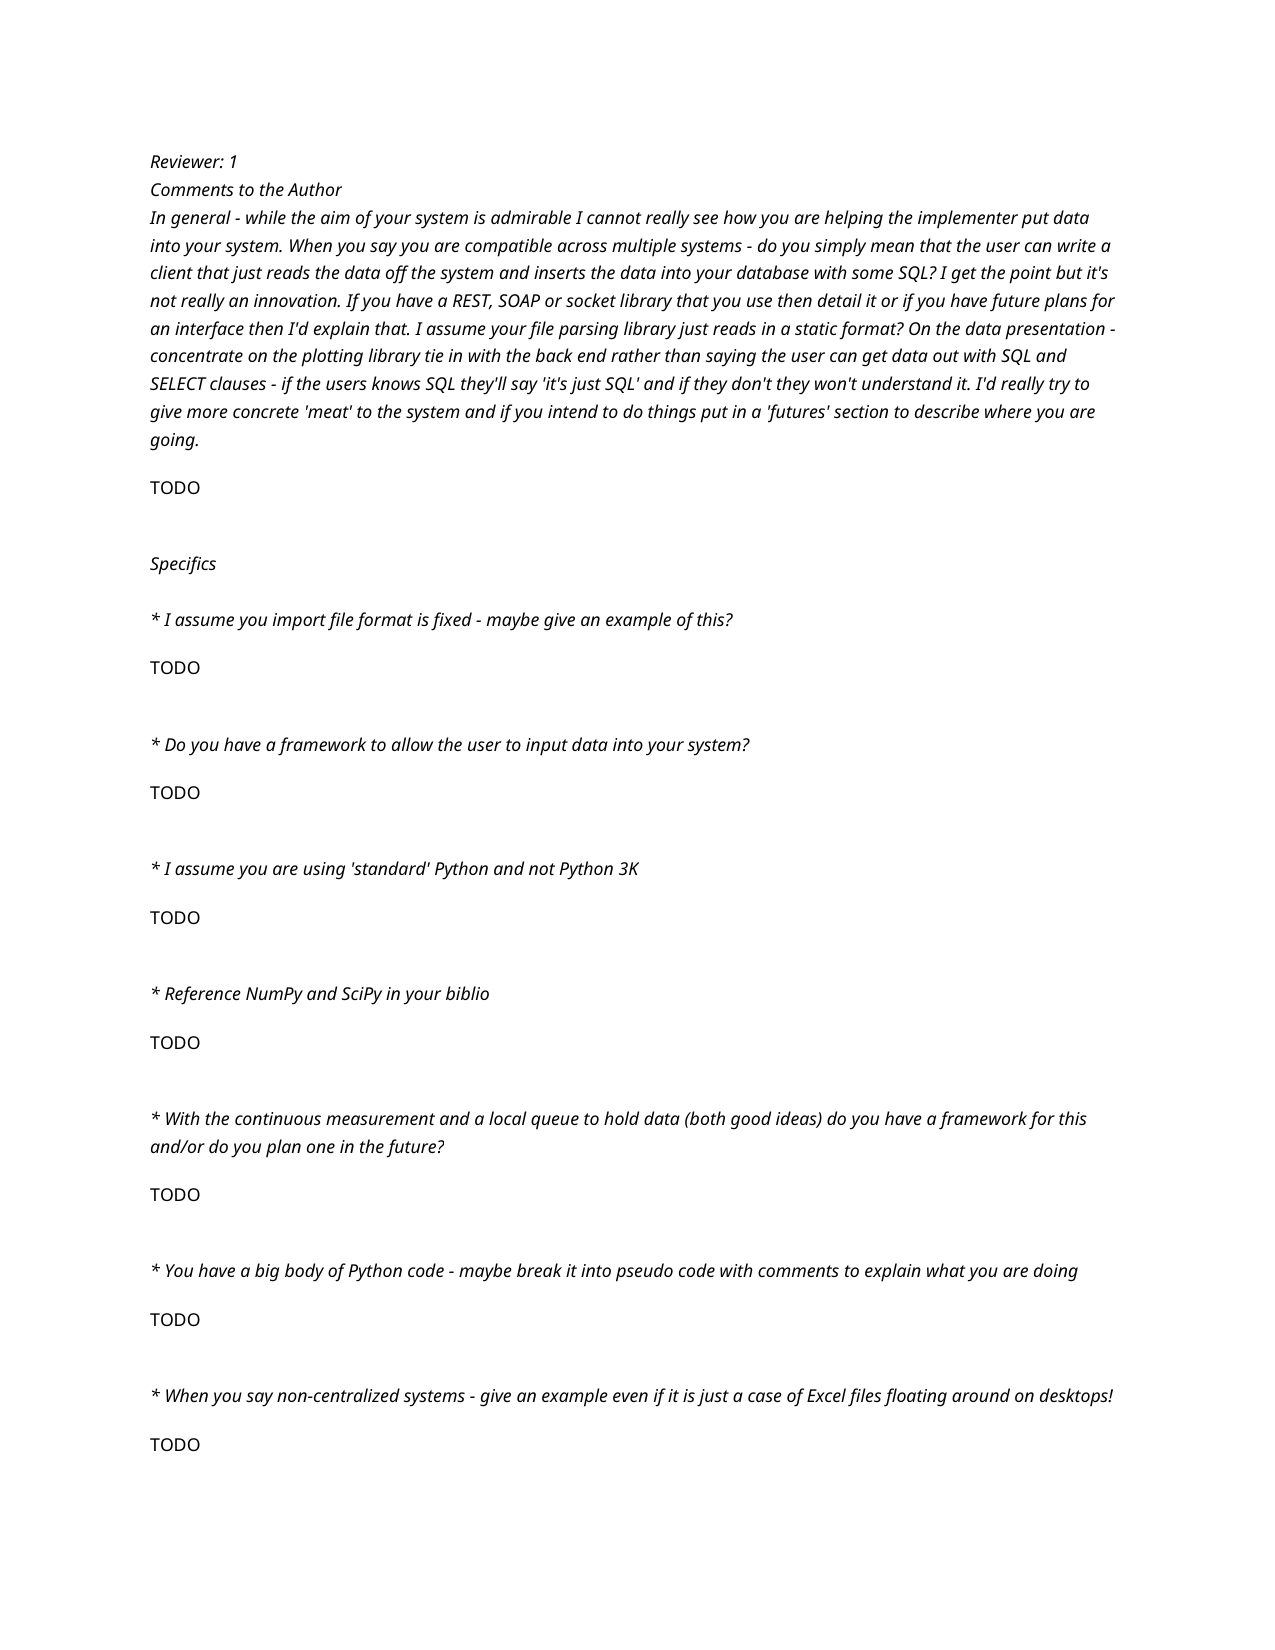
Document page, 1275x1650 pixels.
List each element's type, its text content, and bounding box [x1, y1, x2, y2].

text TODO [150, 905, 1125, 929]
text * You have a big body of Python code - maybe break it into pseudo code with comments to explain what you are doing [150, 1231, 1125, 1283]
text * I assume you are using 'standard' Python and not Python 3K [150, 829, 1125, 881]
text * Reference NumPy and SciPy in your biblio [150, 954, 1125, 1006]
text * When you say non-centralized systems - give an example even if it is just a case of Excel files floating around on desktops! [150, 1356, 1125, 1408]
text TODO [150, 1183, 1125, 1207]
text TODO [150, 781, 1125, 805]
text TODO [150, 1030, 1125, 1054]
text TODO [150, 1432, 1125, 1456]
text TODO [150, 1307, 1125, 1332]
text TODO [150, 656, 1125, 680]
text Reviewer: 1 Comments to the Author In general - while the aim of your system is admirable I cannot really see how you are helping the implementer put data into your system. When you say you are compatible across multiple systems - do you simply mean that the user can write a client that just reads the data off the system and inserts the data into your database with some SQL? I get the point but it's not really an innovation. If you have a REST, SOAP or socket library that you use then detail it or if you have future plans for an interface then I'd explain that. I assume your file parsing library just reads in a static format? On the data presentation - concentrate on the plotting library tie in with the back end rather than saying the user can get data out with SQL and SELECT clauses - if the users knows SQL they'll say 'it's just SQL' and if they don't they won't understand it. I'd really try to give more concrete 'meat' to the system and if you intend to do things put in a 'futures' section to describe where you are going. [150, 150, 1125, 451]
text TODO [150, 476, 1125, 500]
text * Do you have a framework to allow the user to input data into your system? [150, 704, 1125, 756]
text Specifics * I assume you import file format is fixed - maybe give an example of this? [150, 524, 1125, 631]
